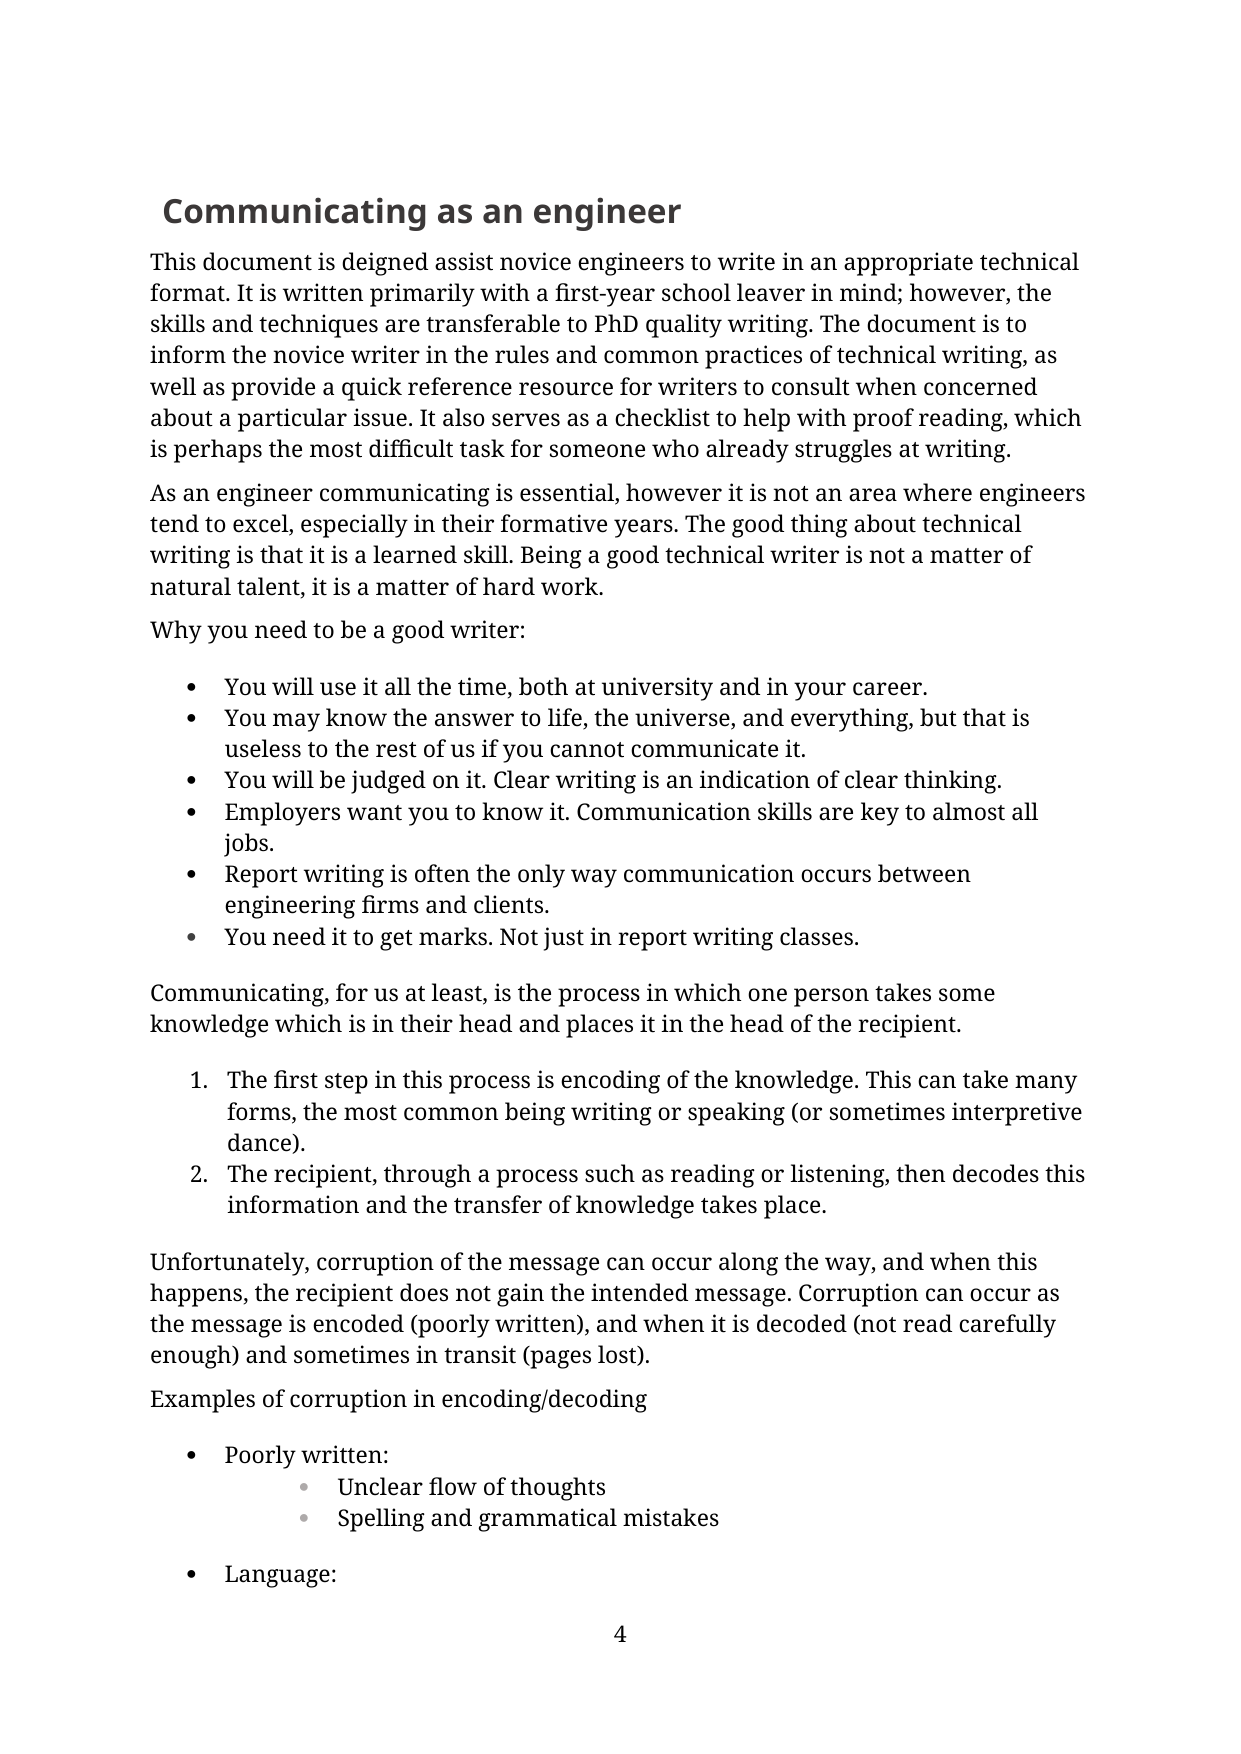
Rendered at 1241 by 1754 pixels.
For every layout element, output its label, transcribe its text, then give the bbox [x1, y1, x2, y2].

text Unfortunately, corruption of the message can occur along the way, and when this happens, the recipient does not gain the intended message. Corruption can occur as the message is encoded (poorly written), and when it is decoded (not read carefully enough) and sometimes in transit (pages lost). [150, 1245, 1090, 1370]
text Why you need to be a good writer: [150, 614, 1090, 645]
text Communicating, for us at least, is the process in which one person takes some knowledge which is in their head and places it in the head of the recipient. [150, 977, 1090, 1039]
list You will be judged on it. Clear writing is an indication of clear thinking. [187, 764, 1090, 795]
text As an engineer communicating is essential, however it is not an area where engineers tend to excel, especially in their formative years. The good thing about technical writing is that it is a learned skill. Being a good technical writer is not a matter of natural talent, it is a matter of hard work. [150, 477, 1090, 602]
list Report writing is often the only way communication occurs between engineering firms and clients. [187, 858, 1090, 920]
list The first step in this process is encoding of the knowledge. This can take many forms, the most common being writing or speaking (or sometimes interpretive dance). [189, 1064, 1090, 1158]
list Spelling and grammatical mistakes [300, 1502, 1090, 1533]
list The recipient, through a process such as reading or listening, then decodes this information and the transfer of knowledge takes place. [189, 1158, 1090, 1220]
list Employers want you to know it. Communication skills are key to almost all jobs. [187, 795, 1090, 858]
list Language: [187, 1558, 1090, 1589]
list You may know the answer to life, the universe, and everything, but that is useless to the rest of us if you cannot communicate it. [187, 702, 1090, 764]
list You will use it all the time, both at university and in your career. [187, 670, 1090, 702]
list Poorly written: [187, 1439, 1090, 1470]
list You need it to get marks. Not just in report writing classes. [187, 920, 1090, 952]
text Examples of corruption in encoding/decoding [150, 1383, 1090, 1414]
text This document is deigned assist novice engineers to write in an appropriate technical format. It is written primarily with a first-year school leaver in mind; however, the skills and techniques are transferable to PhD quality writing. The document is to inform the novice writer in the rules and common practices of technical writing, as well as provide a quick reference resource for writers to consult when concerned about a particular issue. It also serves as a checklist to help with proof reading, which is perhaps the most difficult task for someone who already struggles at writing. [150, 245, 1090, 464]
subtitle Communicating as an engineer [162, 187, 1090, 233]
list Unclear flow of thoughts [300, 1470, 1090, 1502]
